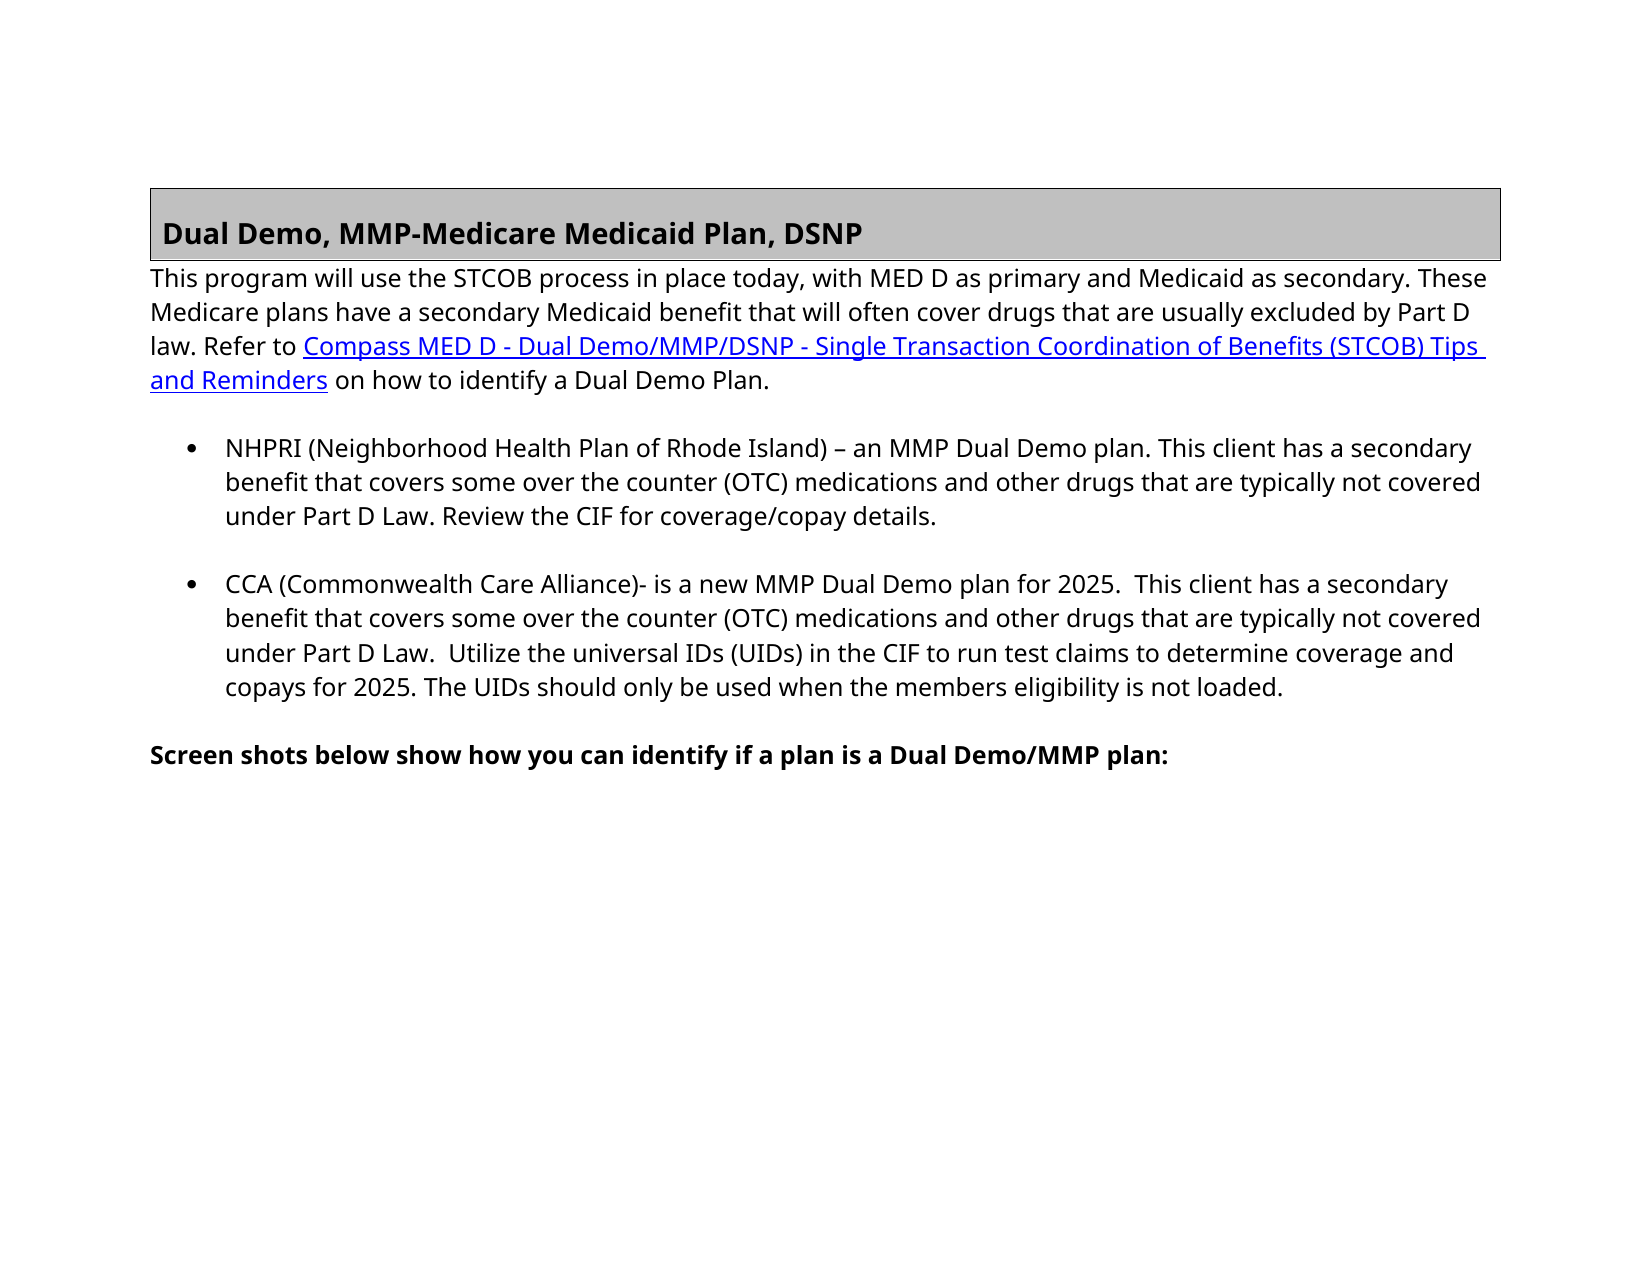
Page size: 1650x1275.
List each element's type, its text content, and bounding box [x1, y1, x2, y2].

text Screen shots below show how you can identify if a plan is a Dual Demo/MMP plan: [150, 737, 1500, 771]
table_header Dual Demo, MMP-Medicare Medicaid Plan, DSNP [151, 189, 1500, 259]
list NHPRI (Neighborhood Health Plan of Rhode Island) – an MMP Dual Demo plan. This client has a secondary benefit that covers some over the counter (OTC) medications and other drugs that are typically not covered under Part D Law. Review the CIF for coverage/copay details. [187, 431, 1500, 533]
list CCA (Commonwealth Care Alliance)- is a new MMP Dual Demo plan for 2025. This client has a secondary benefit that covers some over the counter (OTC) medications and other drugs that are typically not covered under Part D Law. Utilize the universal IDs (UIDs) in the CIF to run test claims to determine coverage and copays for 2025. The UIDs should only be used when the members eligibility is not loaded. [187, 567, 1500, 703]
text This program will use the STCOB process in place today, with MED D as primary and Medicaid as secondary. These Medicare plans have a secondary Medicaid benefit that will often cover drugs that are usually excluded by Part D law. Refer to Compass MED D - Dual Demo/MMP/DSNP - Single Transaction Coordination of Benefits (STCOB) Tips and Reminders on how to identify a Dual Demo Plan. [150, 261, 1500, 397]
